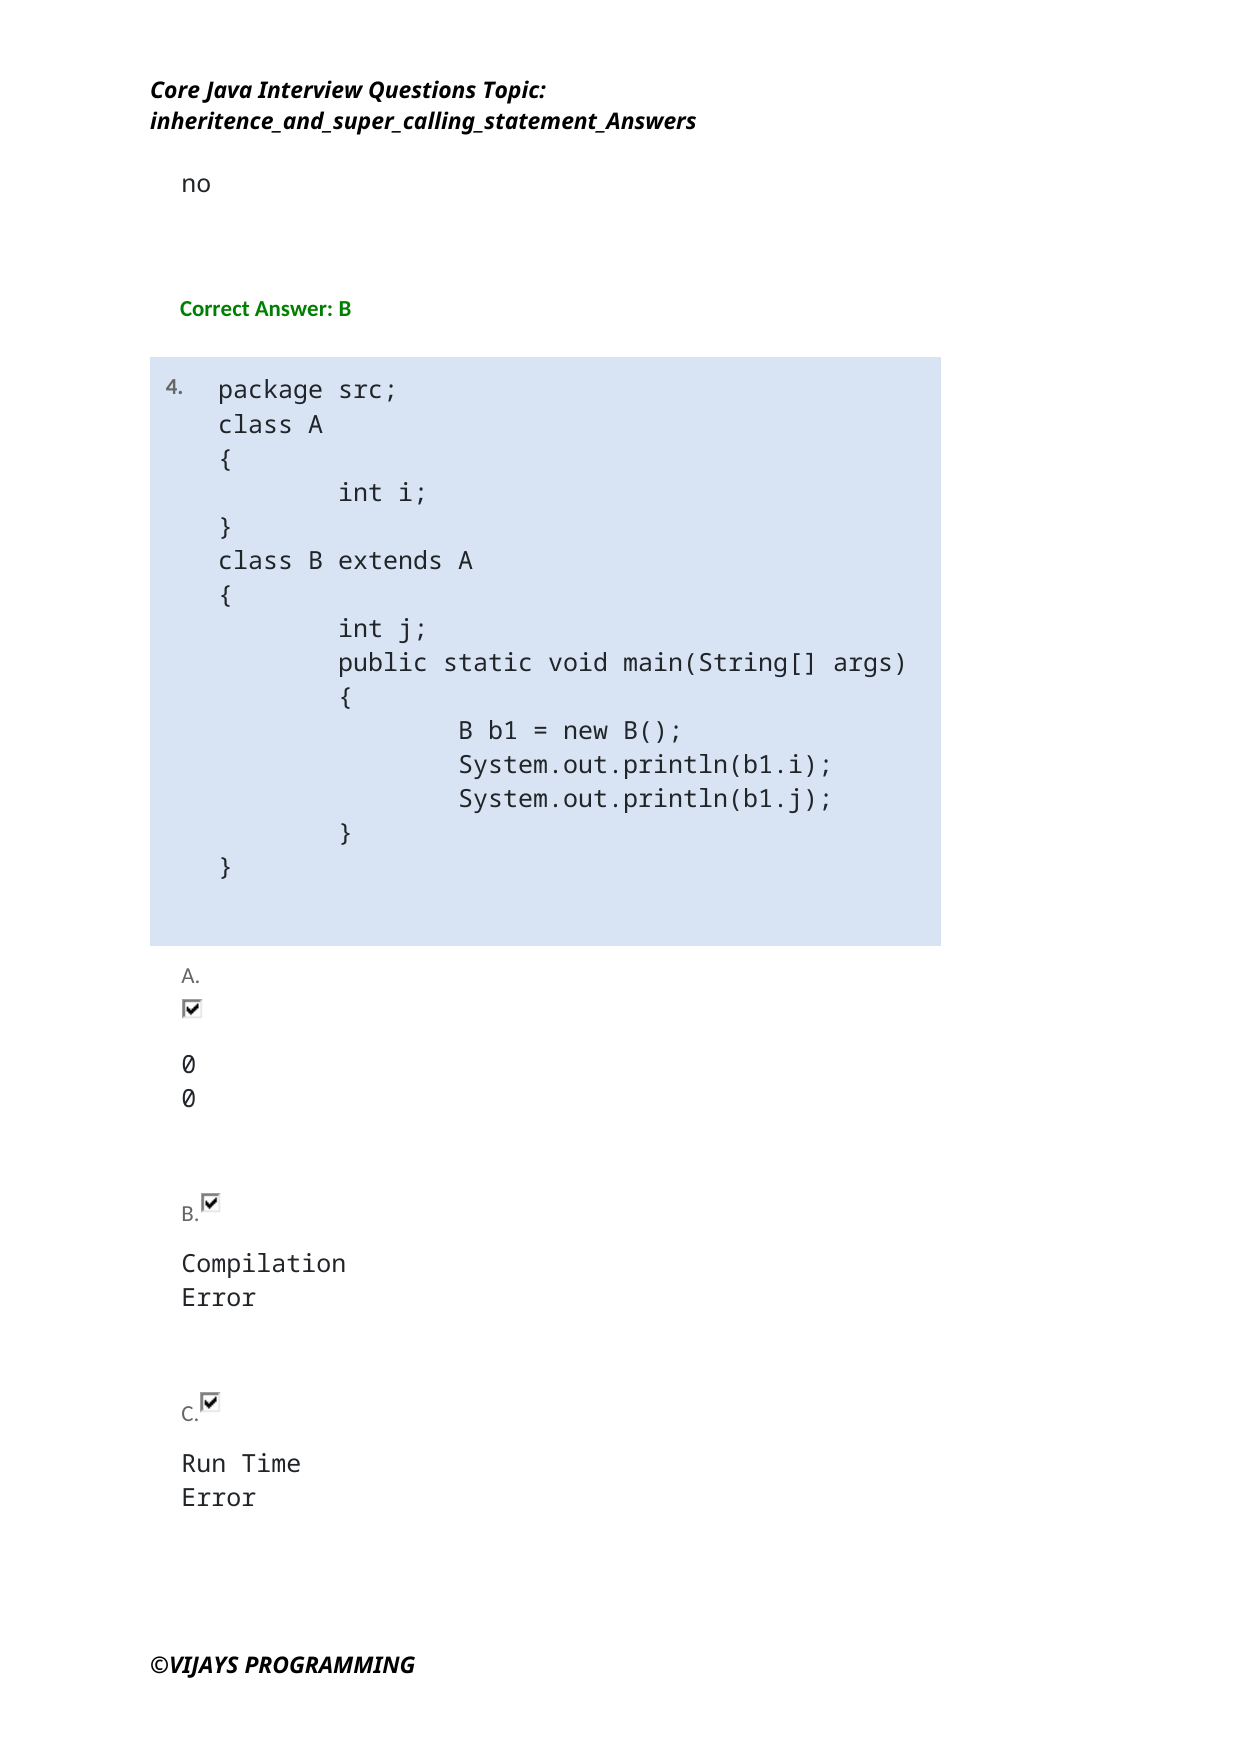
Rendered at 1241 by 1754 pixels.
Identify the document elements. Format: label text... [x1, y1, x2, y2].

table_cell Correct Answer: B [150, 286, 1090, 357]
table_cell [150, 150, 1090, 286]
table_cell package src; class A { int i; } class B extends A { int j; public static void main(String[] args) { B b1 = new B(); System.out.println(b1.i); System.out.println(b1.j); } } [202, 357, 941, 946]
table_cell 4. [150, 357, 202, 946]
table_cell [150, 946, 1090, 1600]
